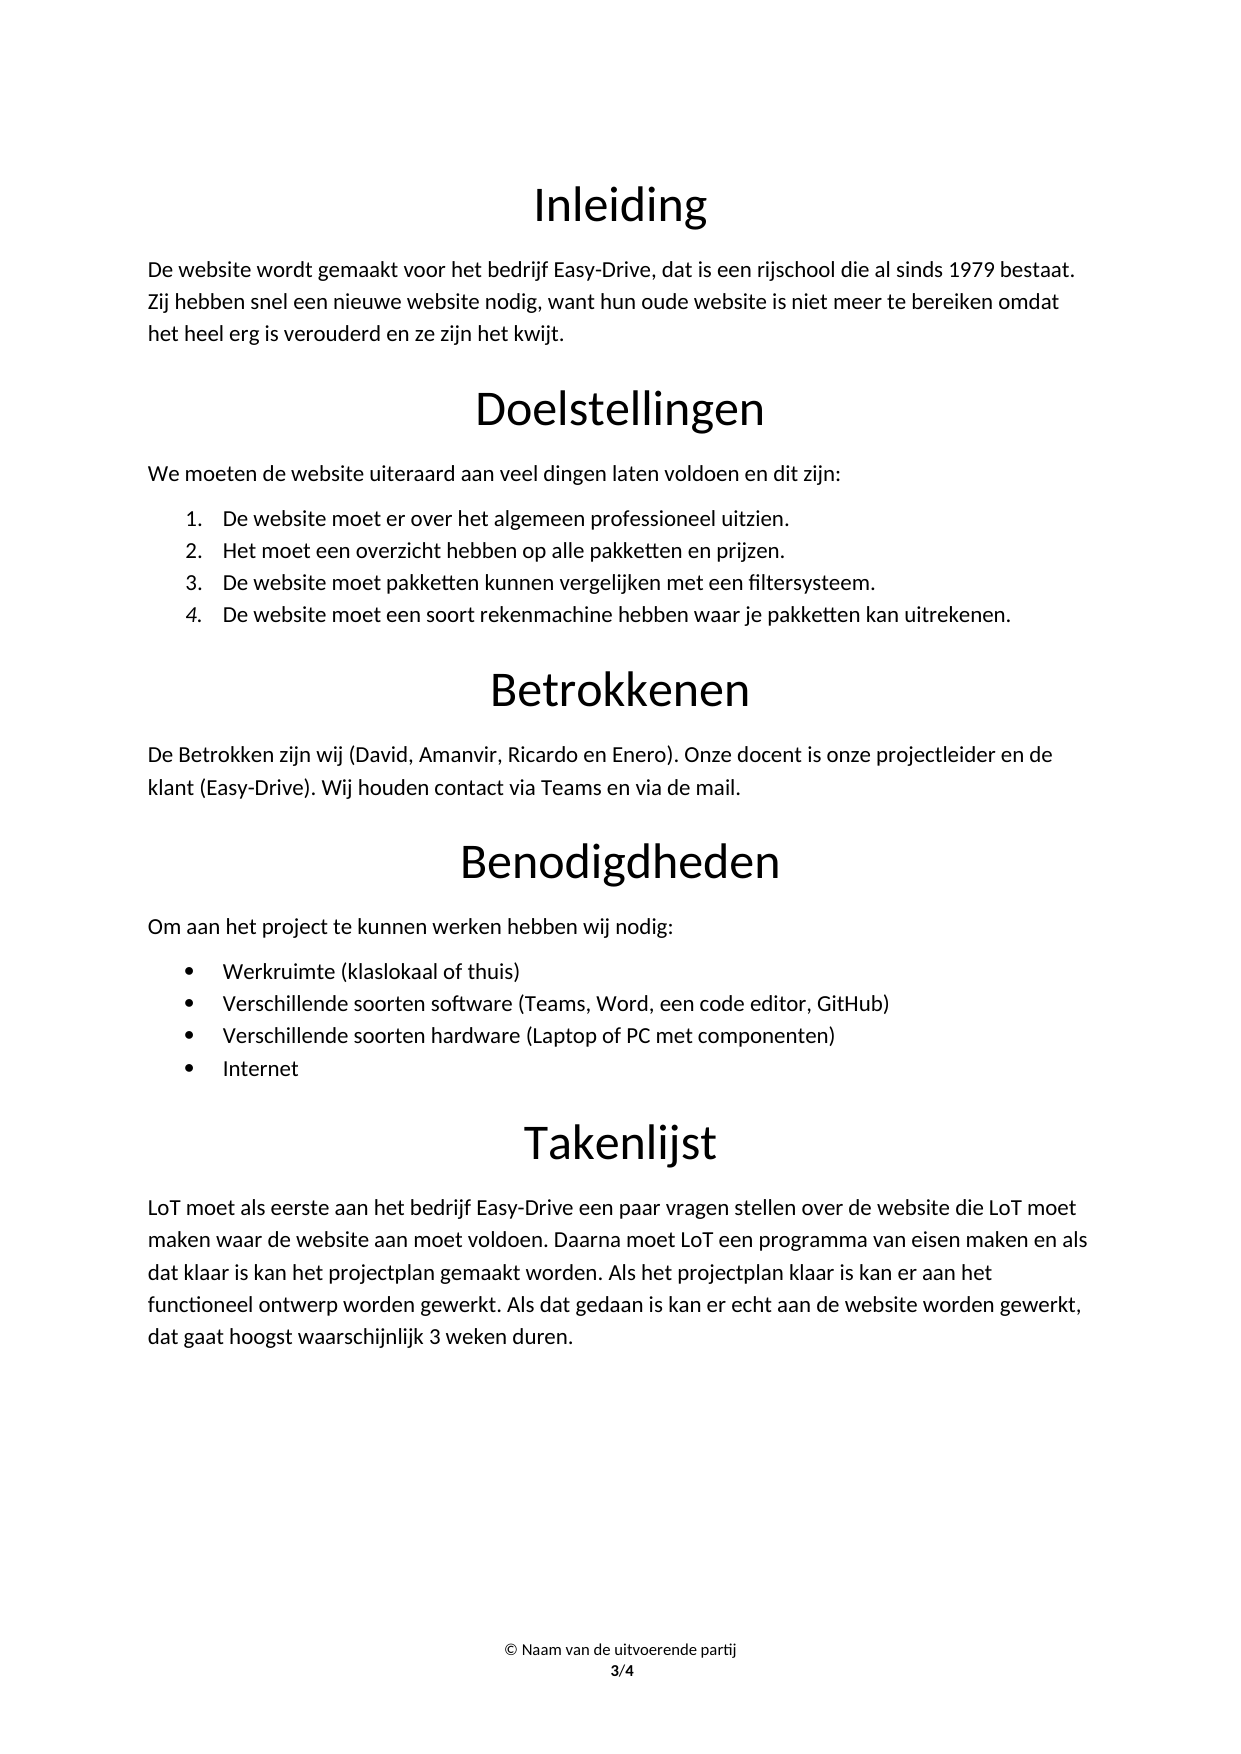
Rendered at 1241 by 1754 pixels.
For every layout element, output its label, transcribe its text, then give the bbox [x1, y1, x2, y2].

subtitle Betrokkenen [148, 658, 1093, 719]
subtitle Doelstellingen [148, 377, 1093, 438]
subtitle Inleiding [148, 173, 1093, 234]
list Internet [185, 1054, 1093, 1082]
list Verschillende soorten software (Teams, Word, een code editor, GitHub) [185, 989, 1093, 1017]
text De website wordt gemaakt voor het bedrijf Easy-Drive, dat is een rijschool die al sinds 1979 bestaat. Zij hebben snel een nieuwe website nodig, want hun oude website is niet meer te bereiken omdat het heel erg is verouderd en ze zijn het kwijt. [148, 255, 1093, 348]
list Verschillende soorten hardware (Laptop of PC met componenten) [185, 1021, 1093, 1049]
text LoT moet als eerste aan het bedrijf Easy-Drive een paar vragen stellen over de website die LoT moet maken waar de website aan moet voldoen. Daarna moet LoT een programma van eisen maken en als dat klaar is kan het projectplan gemaakt worden. Als het projectplan klaar is kan er aan het functioneel ontwerp worden gewerkt. Als dat gedaan is kan er echt aan de website worden gewerkt, dat gaat hoogst waarschijnlijk 3 weken duren. [148, 1193, 1093, 1350]
text We moeten de website uiteraard aan veel dingen laten voldoen en dit zijn: [148, 459, 1093, 487]
list De website moet er over het algemeen professioneel uitzien. [185, 504, 1093, 532]
text Om aan het project te kunnen werken hebben wij nodig: [148, 912, 1093, 940]
list De website moet pakketten kunnen vergelijken met een filtersysteem. [185, 568, 1093, 596]
list Het moet een overzicht hebben op alle pakketten en prijzen. [185, 536, 1093, 564]
subtitle Benodigdheden [148, 830, 1093, 891]
list Werkruimte (klaslokaal of thuis) [185, 957, 1093, 985]
text De Betrokken zijn wij (David, Amanvir, Ricardo en Enero). Onze docent is onze projectleider en de klant (Easy-Drive). Wij houden contact via Teams en via de mail. [148, 740, 1093, 801]
subtitle Takenlijst [148, 1111, 1093, 1172]
list De website moet een soort rekenmachine hebben waar je pakketten kan uitrekenen. [185, 601, 1093, 629]
